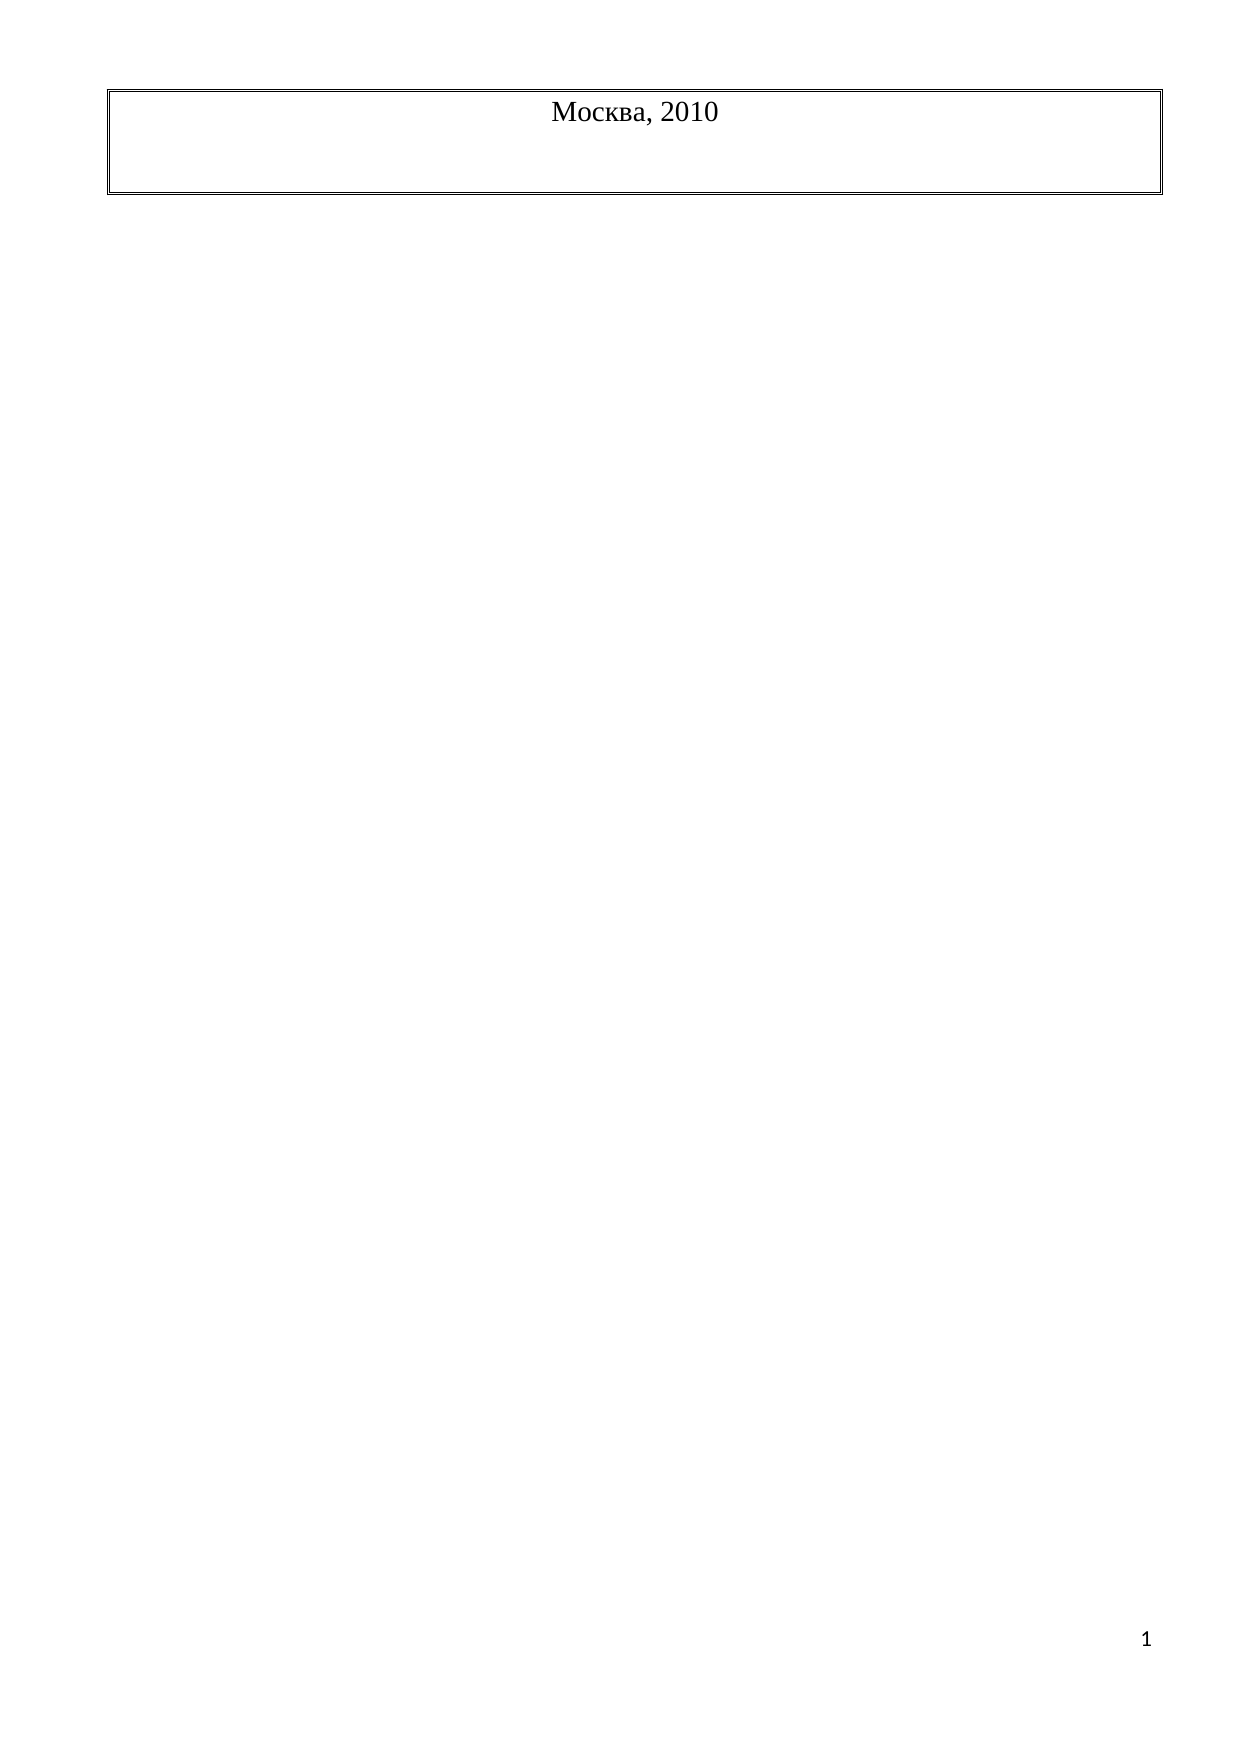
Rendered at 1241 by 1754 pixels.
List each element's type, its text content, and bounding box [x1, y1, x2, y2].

text Москва, 2010 [110, 92, 1160, 192]
